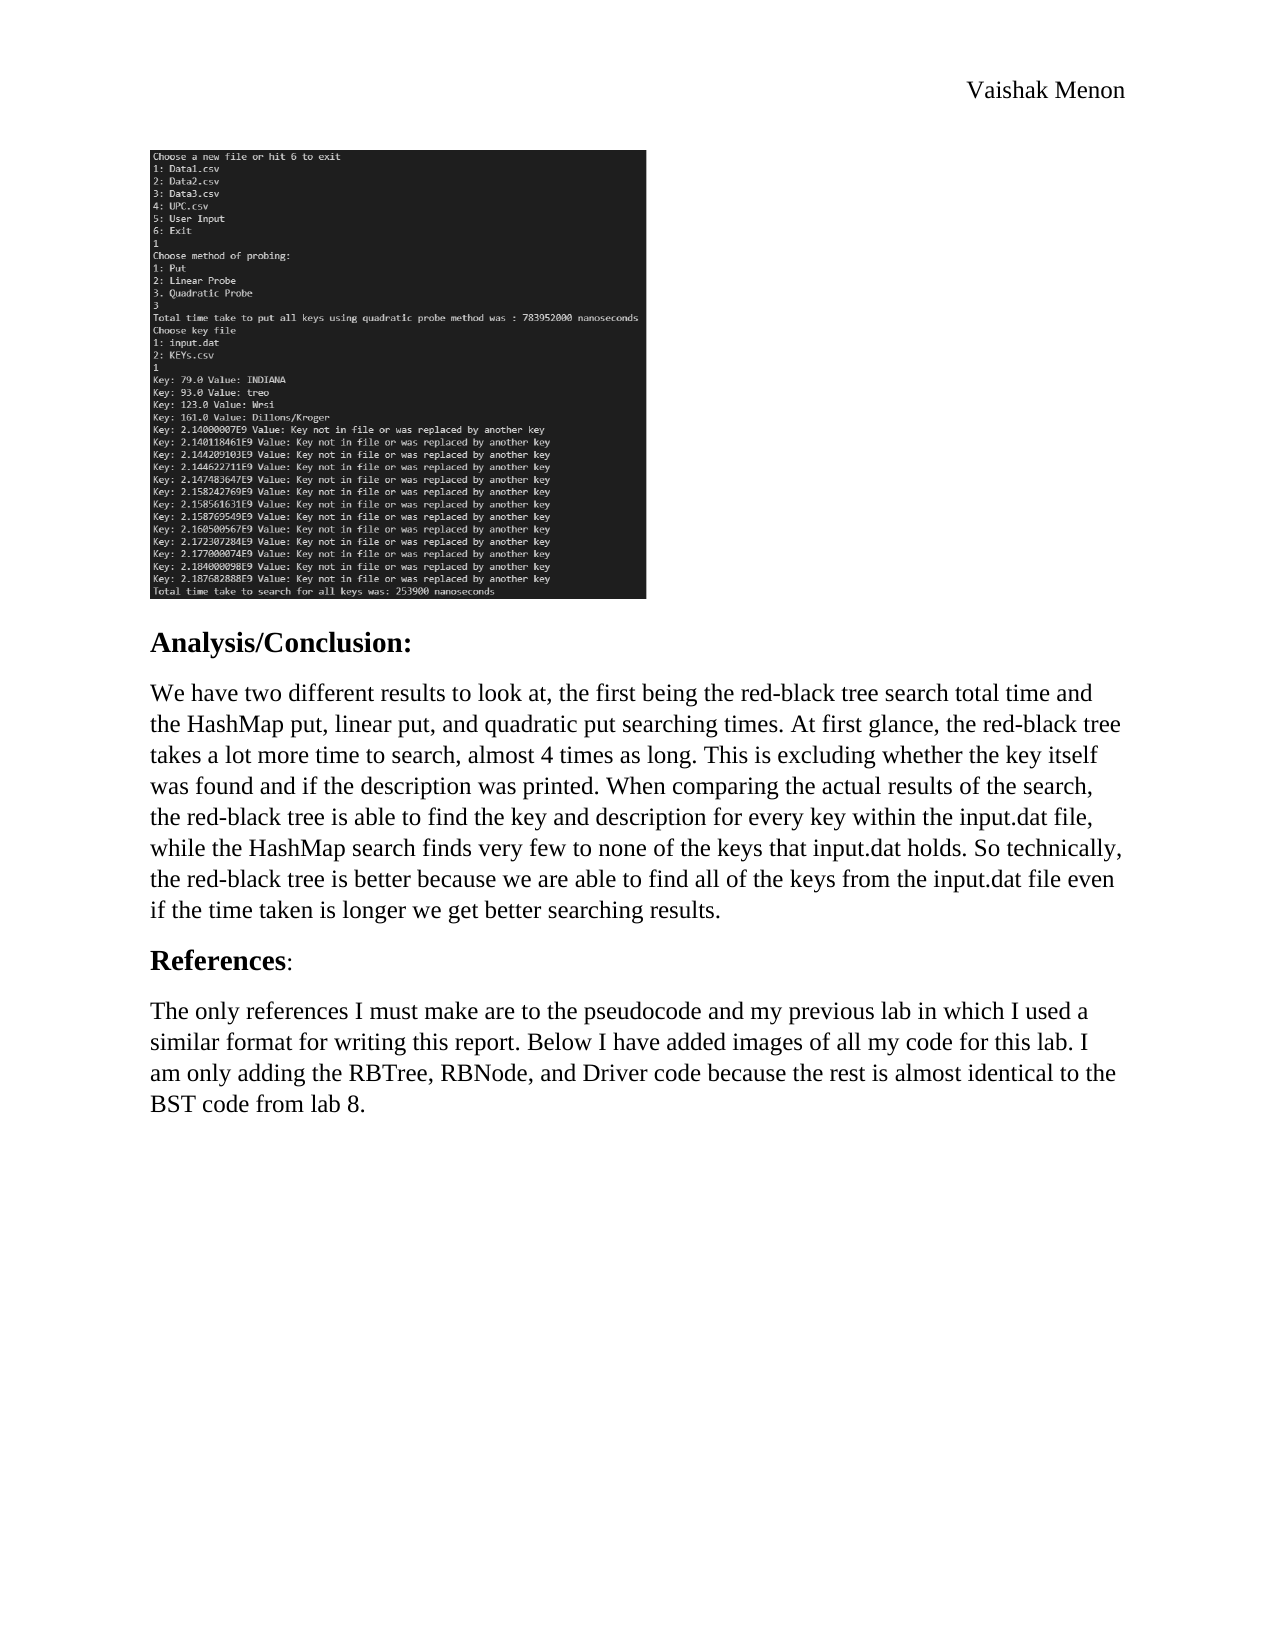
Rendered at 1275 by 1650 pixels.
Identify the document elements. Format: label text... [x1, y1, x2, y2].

text We have two different results to look at, the first being the red-black tree search total time and the HashMap put, linear put, and quadratic put searching times. At first glance, the red-black tree takes a lot more time to search, almost 4 times as long. This is excluding whether the key itself was found and if the description was printed. When comparing the actual results of the search, the red-black tree is able to find the key and description for every key within the input.dat file, while the HashMap search finds very few to none of the keys that input.dat holds. So technically, the red-black tree is better because we are able to find all of the keys from the input.dat file even if the time taken is longer we get better searching results. [150, 678, 1125, 924]
text Analysis/Conclusion: [150, 625, 1125, 659]
picture [150, 150, 647, 599]
text The only references I must make are to the pseudocode and my previous lab in which I used a similar format for writing this report. Below I have added images of all my code for this lab. I am only adding the RBTree, RBNode, and Driver code because the rest is almost identical to the BST code from lab 8. [150, 996, 1125, 1118]
text References: [150, 943, 1125, 977]
